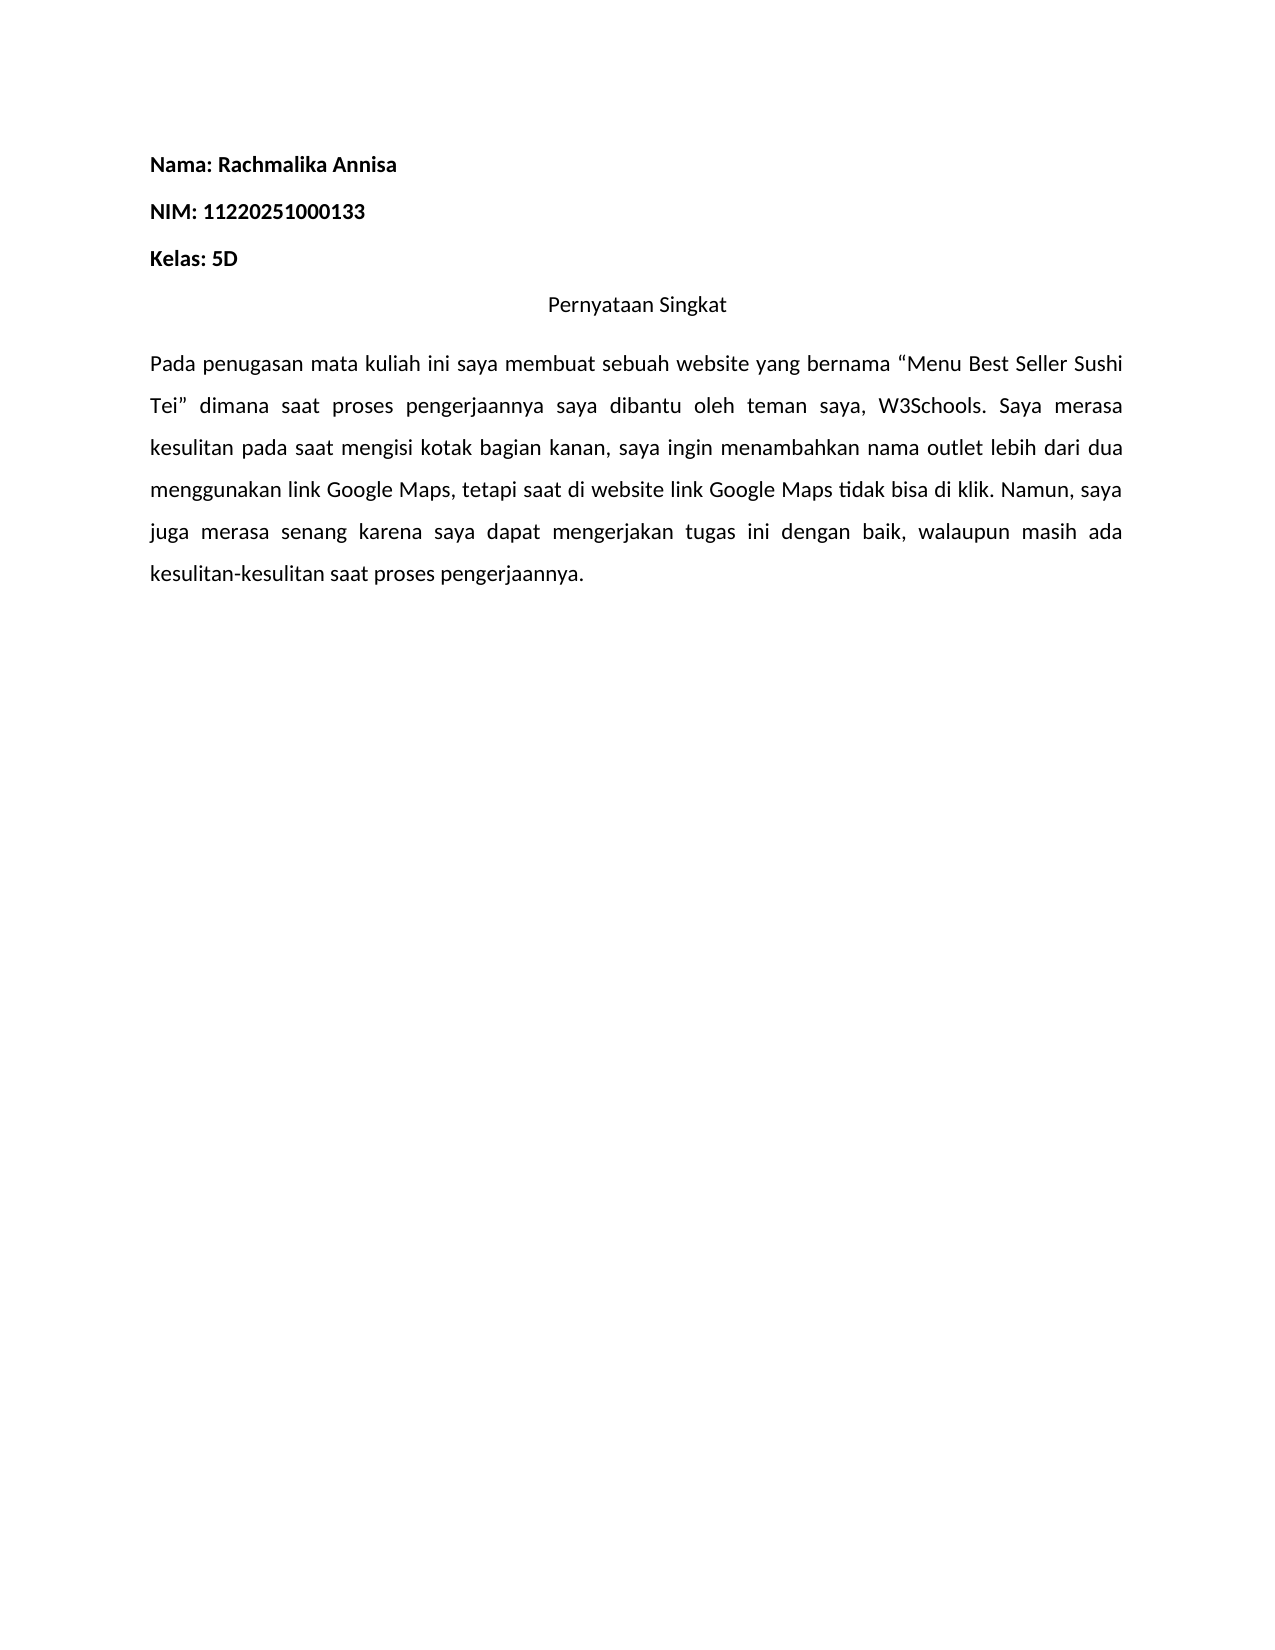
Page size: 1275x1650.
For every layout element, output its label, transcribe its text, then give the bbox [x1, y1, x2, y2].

text Pernyataan Singkat [150, 291, 1125, 319]
text Pada penugasan mata kuliah ini saya membuat sebuah website yang bernama “Menu Best Seller Sushi Tei” dimana saat proses pengerjaannya saya dibantu oleh teman saya, W3Schools. Saya merasa kesulitan pada saat mengisi kotak bagian kanan, saya ingin menambahkan nama outlet lebih dari dua menggunakan link Google Maps, tetapi saat di website link Google Maps tidak bisa di klik. Namun, saya juga merasa senang karena saya dapat mengerjakan tugas ini dengan baik, walaupun masih ada kesulitan-kesulitan saat proses pengerjaannya. [150, 349, 1125, 587]
text Kelas: 5D [150, 244, 1125, 272]
text Nama: Rachmalika Annisa [150, 150, 1125, 178]
text NIM: 11220251000133 [150, 197, 1125, 225]
